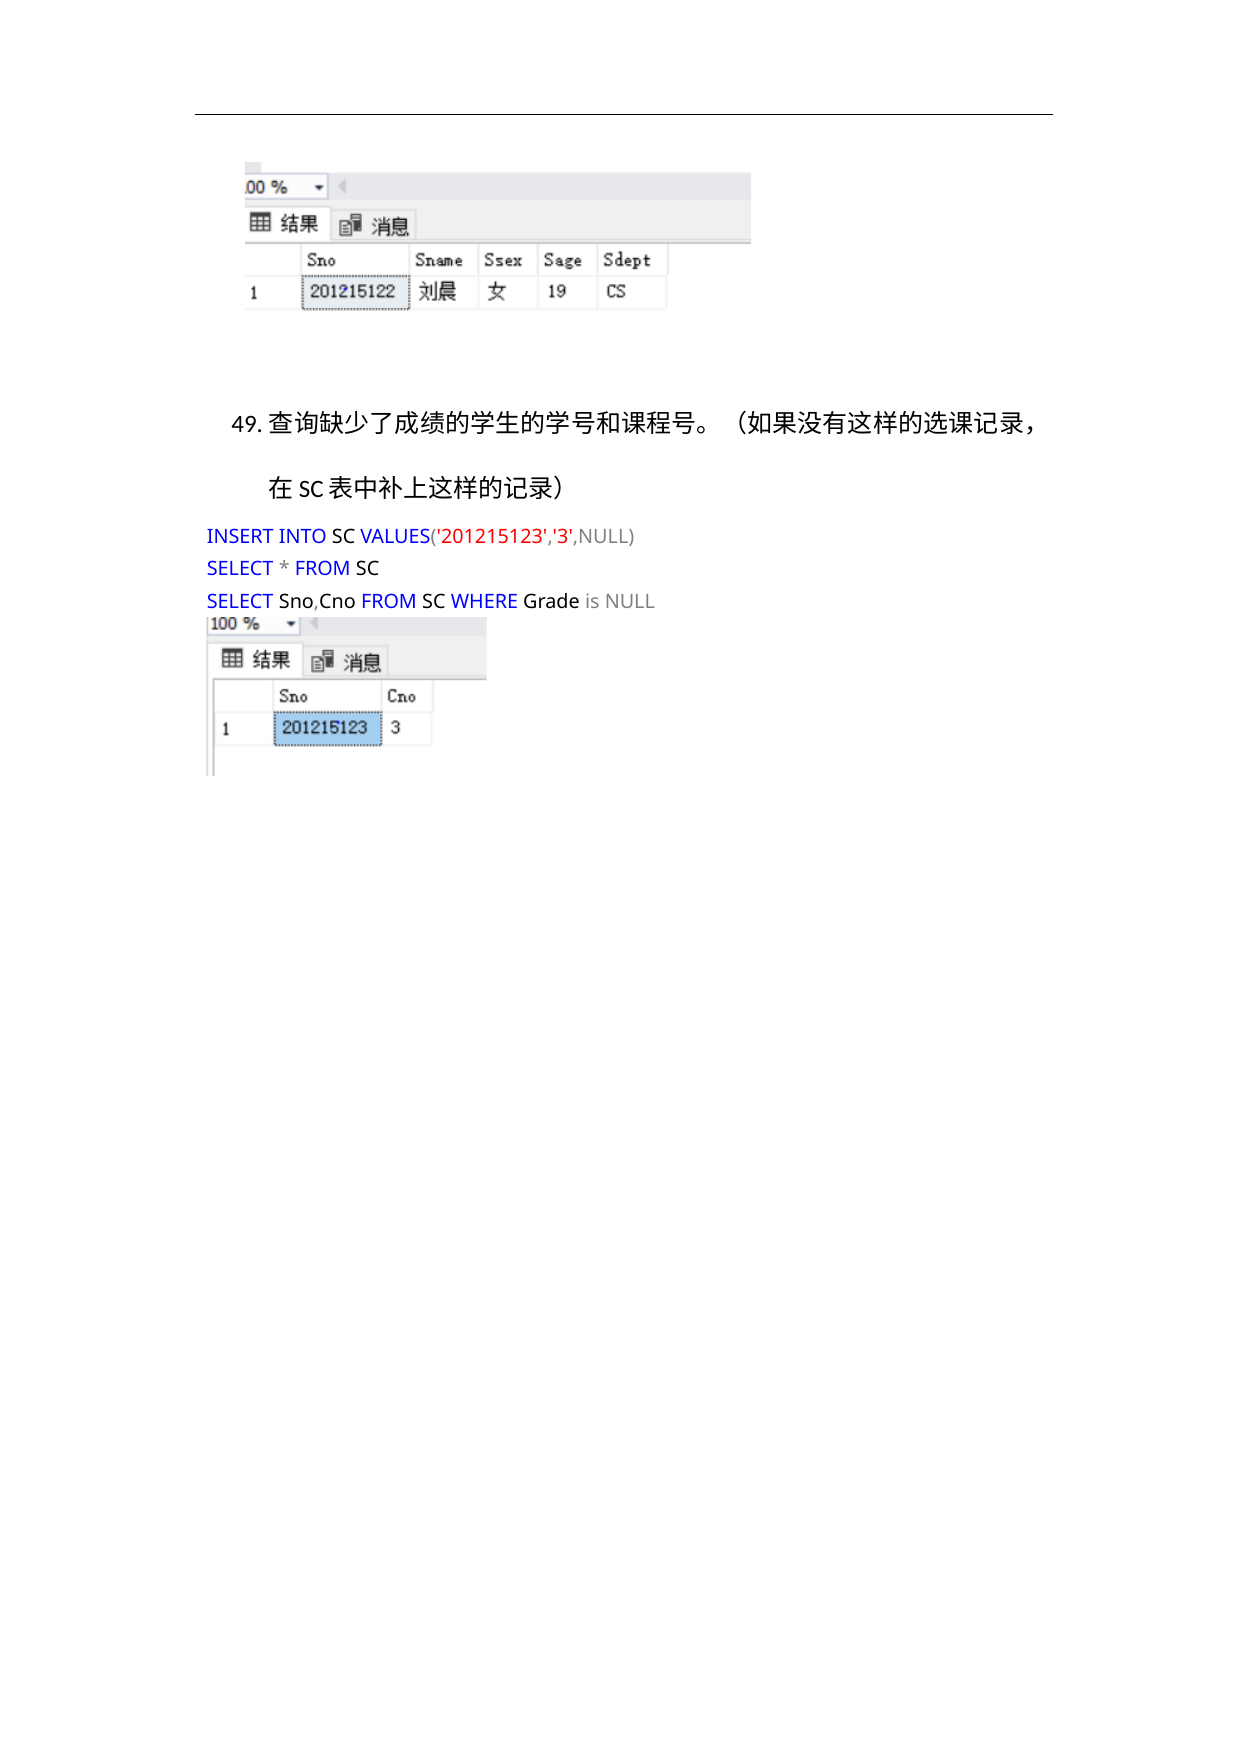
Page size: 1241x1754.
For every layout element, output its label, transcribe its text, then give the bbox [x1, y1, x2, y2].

text SELECT * FROM SC [191, 552, 1053, 584]
text INSERT INTO SC VALUES('201215123','3',NULL) [191, 519, 1053, 552]
list 查询缺少了成绩的学生的学号和课程号。（如果没有这样的选课记录，在SC表中补上这样的记录） [231, 389, 1053, 519]
text SELECT Sno,Cno FROM SC WHERE Grade is NULL [191, 584, 1053, 617]
picture [206, 617, 487, 776]
picture [244, 162, 752, 365]
